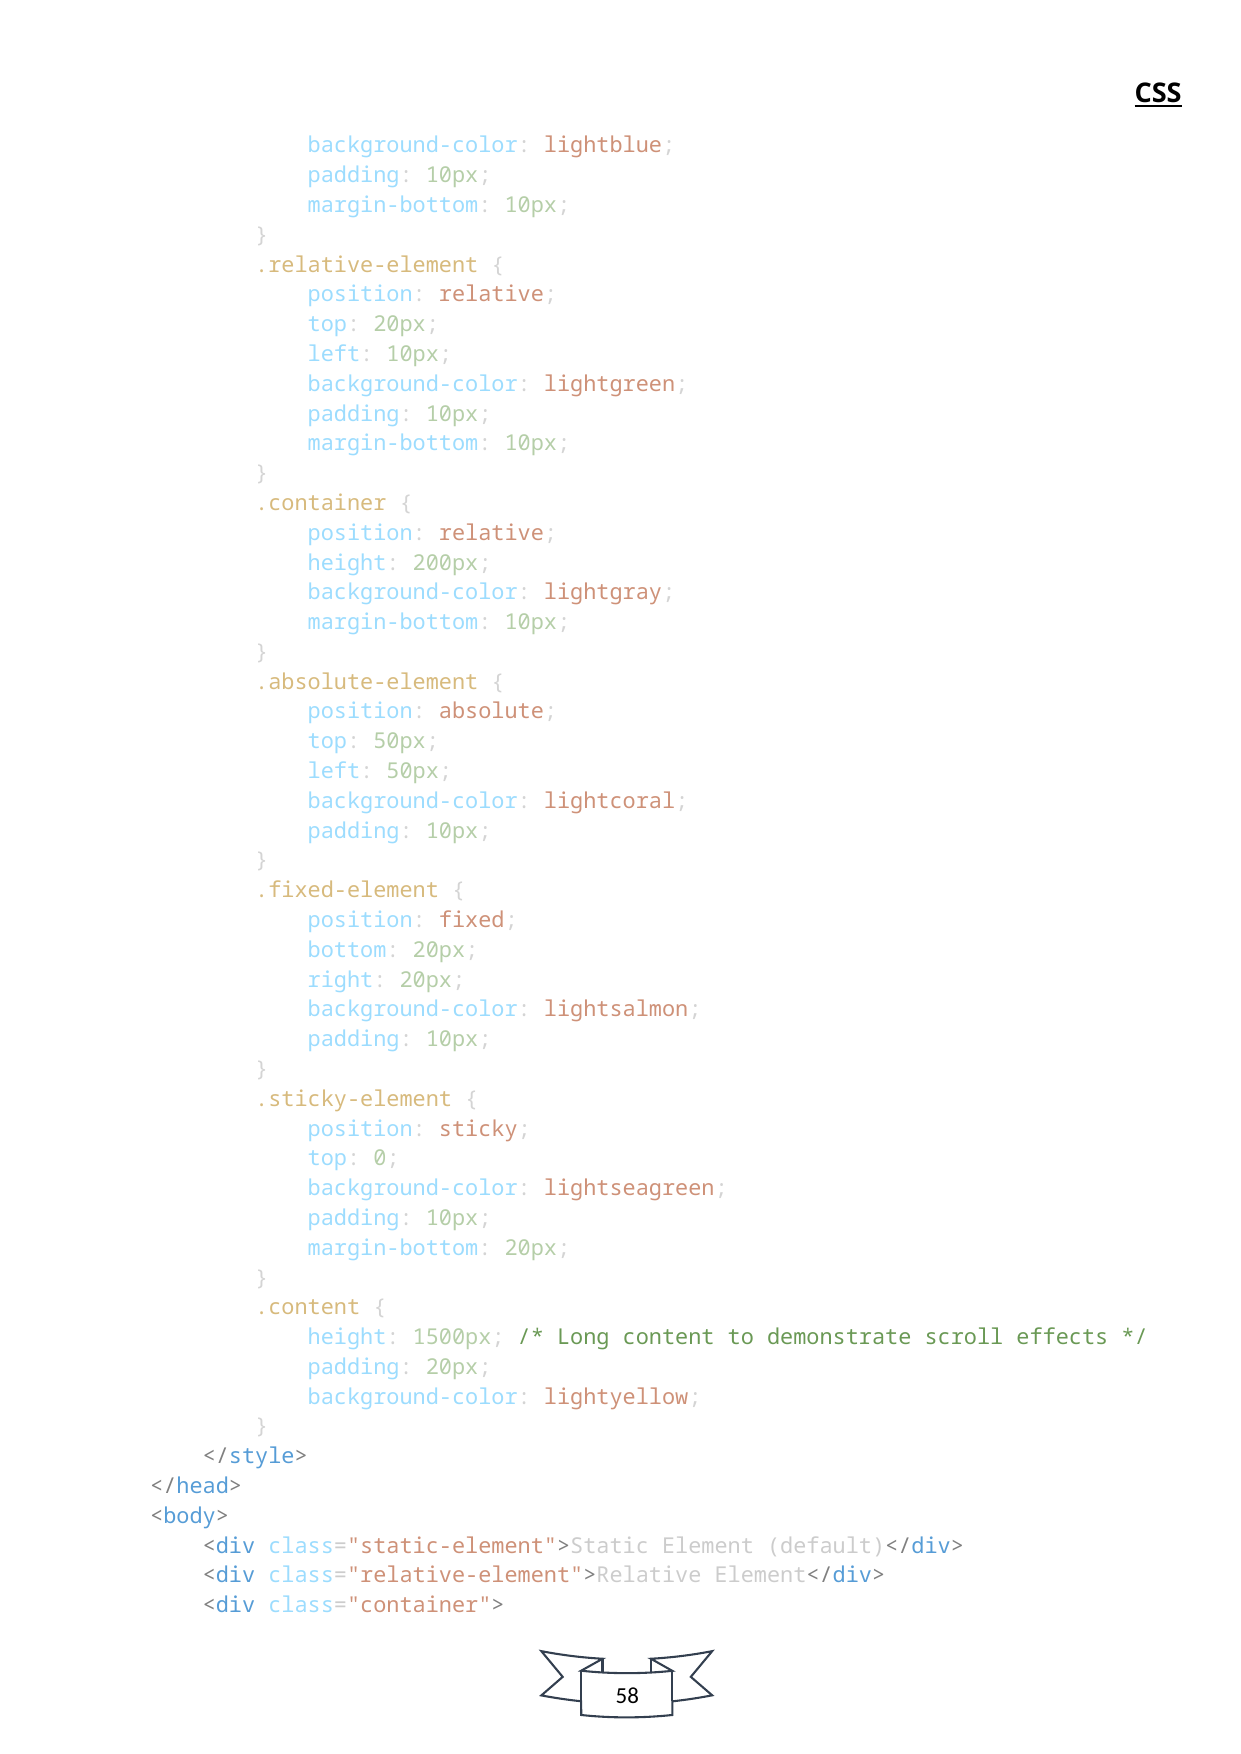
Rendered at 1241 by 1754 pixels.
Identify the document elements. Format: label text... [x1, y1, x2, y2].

text .container { [150, 487, 1181, 517]
text background-color: lightyellow; [150, 1381, 1181, 1410]
text margin-bottom: 10px; [150, 427, 1181, 457]
text .sticky-element { [150, 1083, 1181, 1112]
text </head> [150, 1470, 1181, 1500]
text background-color: lightgray; [150, 576, 1181, 606]
text <div class="container"> [150, 1589, 1181, 1619]
text .content { [150, 1291, 1181, 1321]
text background-color: lightcoral; [150, 785, 1181, 814]
text .fixed-element { [150, 874, 1181, 904]
text padding: 10px; [150, 814, 1181, 844]
text <body> [150, 1500, 1181, 1529]
text position: sticky; [150, 1112, 1181, 1142]
text } [150, 457, 1181, 487]
text padding: 10px; [150, 1023, 1181, 1053]
text } [150, 1053, 1181, 1083]
text position: absolute; [150, 695, 1181, 725]
text position: relative; [150, 517, 1181, 546]
text top: 0; [150, 1142, 1181, 1172]
text } [150, 1410, 1181, 1440]
text position: fixed; [150, 904, 1181, 934]
text padding: 20px; [150, 1351, 1181, 1381]
text left: 50px; [150, 755, 1181, 785]
text </style> [150, 1440, 1181, 1470]
text <div class="relative-element">Relative Element</div> [150, 1559, 1181, 1589]
text padding: 10px; [150, 397, 1181, 427]
text } [150, 1261, 1181, 1291]
text } [150, 219, 1181, 248]
text <div class="static-element">Static Element (default)</div> [150, 1529, 1181, 1559]
text top: 20px; [150, 308, 1181, 338]
text .relative-element { [150, 248, 1181, 278]
text background-color: lightblue; [150, 129, 1181, 159]
text margin-bottom: 10px; [150, 606, 1181, 636]
text height: 1500px; /* Long content to demonstrate scroll effects */ [150, 1321, 1181, 1351]
text } [150, 636, 1181, 666]
text left: 10px; [150, 338, 1181, 368]
text background-color: lightgreen; [150, 368, 1181, 397]
text margin-bottom: 20px; [150, 1232, 1181, 1261]
text right: 20px; [150, 963, 1181, 993]
text bottom: 20px; [150, 934, 1181, 963]
text height: 200px; [150, 546, 1181, 576]
text background-color: lightsalmon; [150, 993, 1181, 1023]
text margin-bottom: 10px; [150, 189, 1181, 219]
text background-color: lightseagreen; [150, 1172, 1181, 1202]
text padding: 10px; [150, 159, 1181, 189]
text top: 50px; [150, 725, 1181, 755]
text } [150, 844, 1181, 874]
text .absolute-element { [150, 666, 1181, 695]
text position: relative; [150, 278, 1181, 308]
text padding: 10px; [150, 1202, 1181, 1232]
